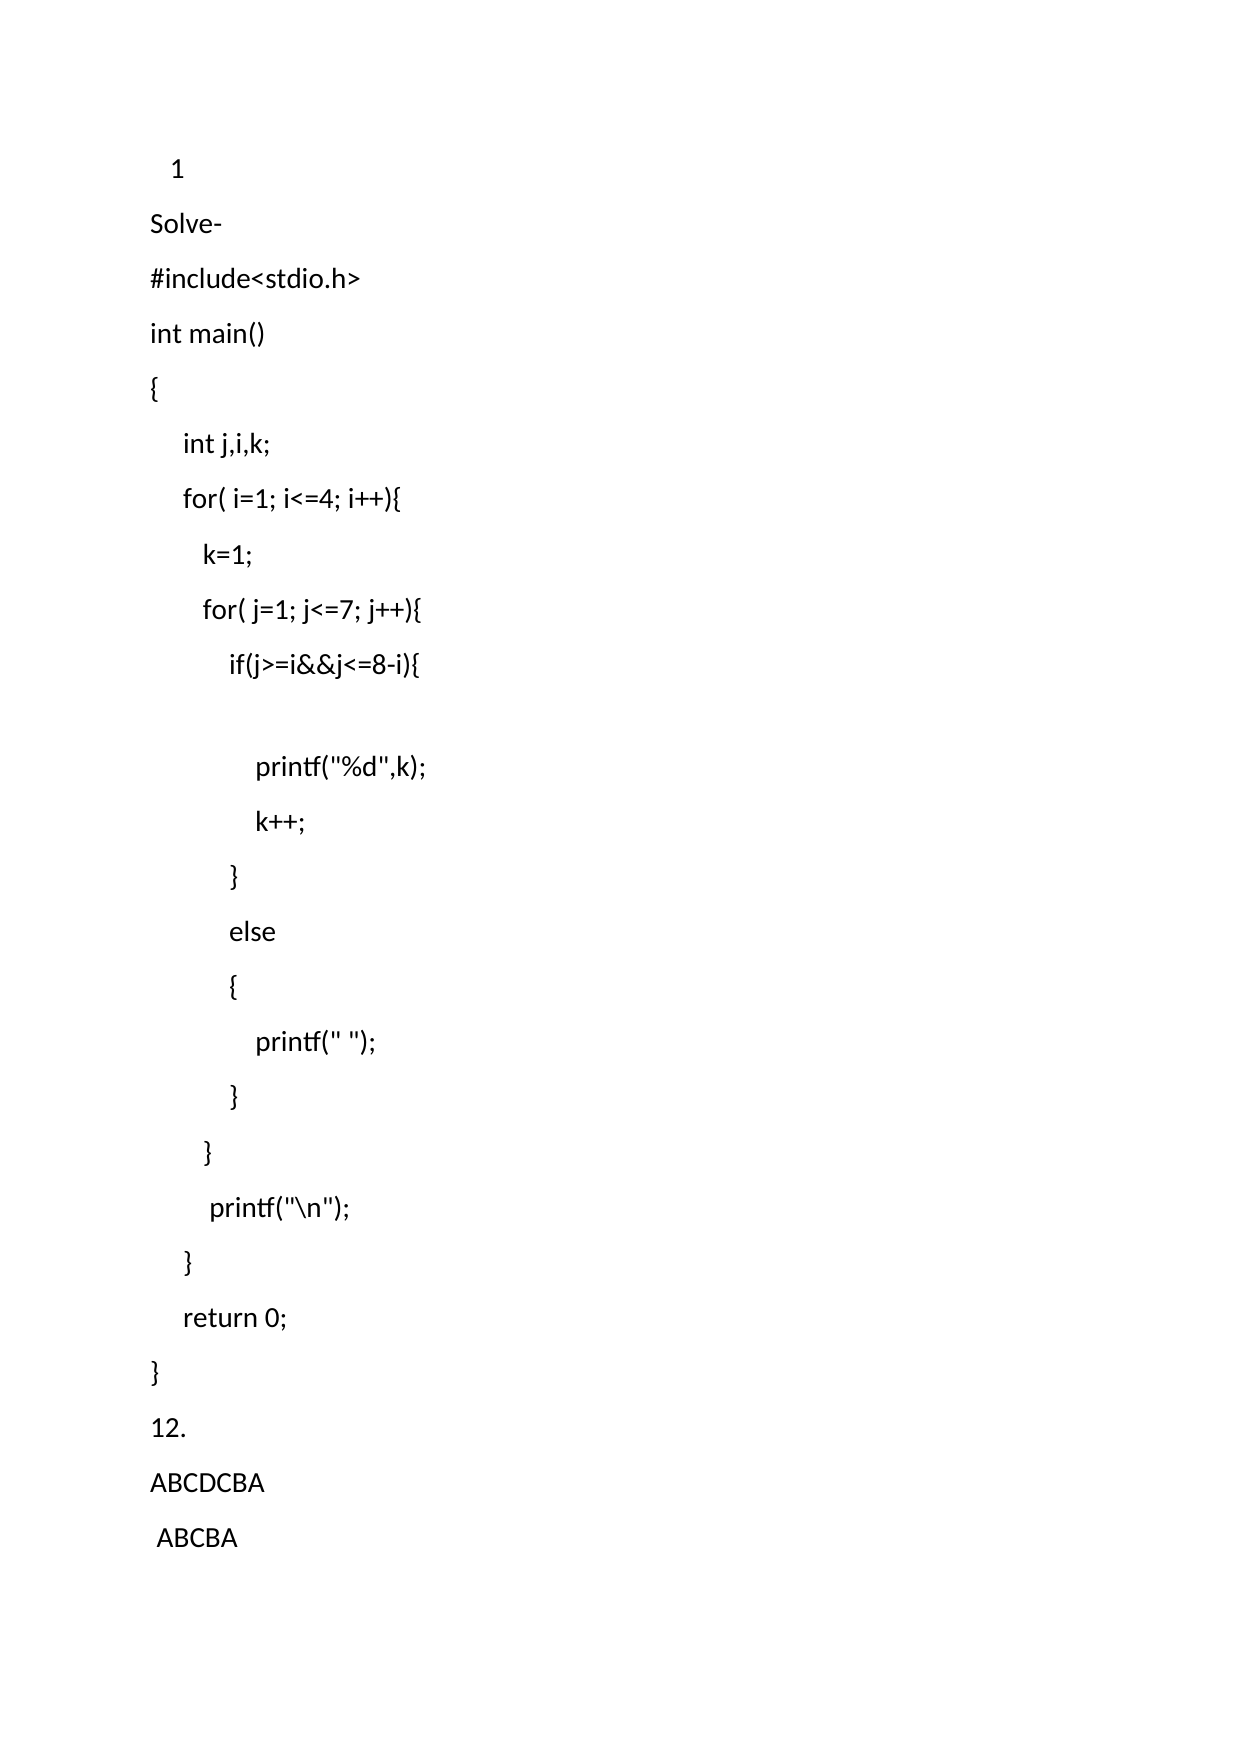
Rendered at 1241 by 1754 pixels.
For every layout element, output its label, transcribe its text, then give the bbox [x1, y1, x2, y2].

text if(j>=i&&j<=8-i){ [150, 646, 1090, 682]
text printf("%d",k); [150, 748, 1090, 783]
text ABCDCBA [150, 1464, 1090, 1500]
text k++; [150, 803, 1090, 839]
text ABCBA [150, 1519, 1090, 1555]
text printf("\n"); [150, 1189, 1090, 1224]
text } [150, 1078, 1090, 1114]
text } [150, 1354, 1090, 1390]
text else [150, 913, 1090, 949]
text for( i=1; i<=4; i++){ [150, 481, 1090, 516]
text 1 [150, 150, 1090, 186]
text int main() [150, 315, 1090, 351]
text { [150, 370, 1090, 406]
text 12. [150, 1409, 1090, 1445]
text } [150, 858, 1090, 894]
text } [150, 1134, 1090, 1169]
text printf(" "); [150, 1023, 1090, 1059]
text Solve- [150, 205, 1090, 241]
text return 0; [150, 1299, 1090, 1334]
text #include<stdio.h> [150, 260, 1090, 296]
text } [150, 1244, 1090, 1279]
text for( j=1; j<=7; j++){ [150, 591, 1090, 626]
text k=1; [150, 536, 1090, 571]
text { [150, 968, 1090, 1004]
text int j,i,k; [150, 426, 1090, 461]
